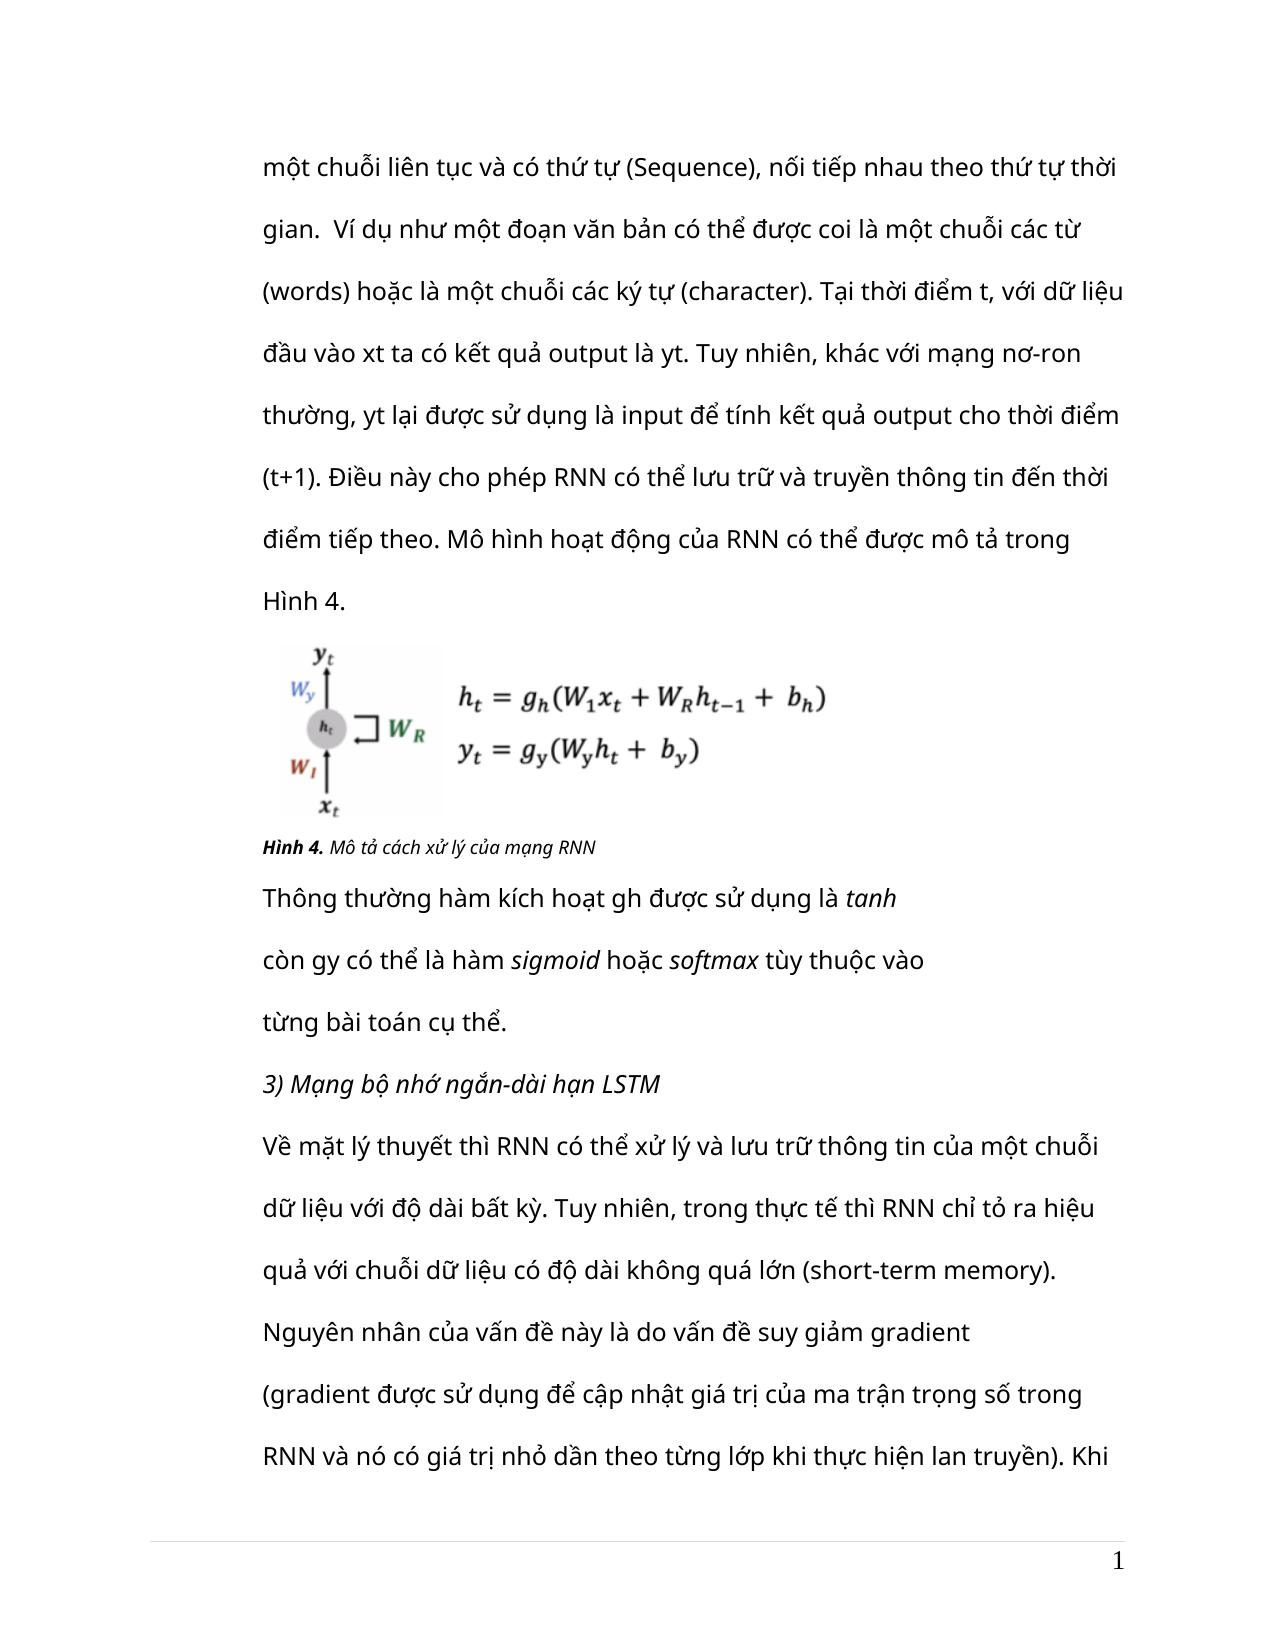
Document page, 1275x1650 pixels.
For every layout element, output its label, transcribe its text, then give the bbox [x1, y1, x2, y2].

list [262, 150, 1125, 618]
picture [262, 645, 834, 824]
list Hình 4. Mô tả cách xử lý của mạng RNN [262, 835, 1125, 860]
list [262, 881, 1125, 1473]
